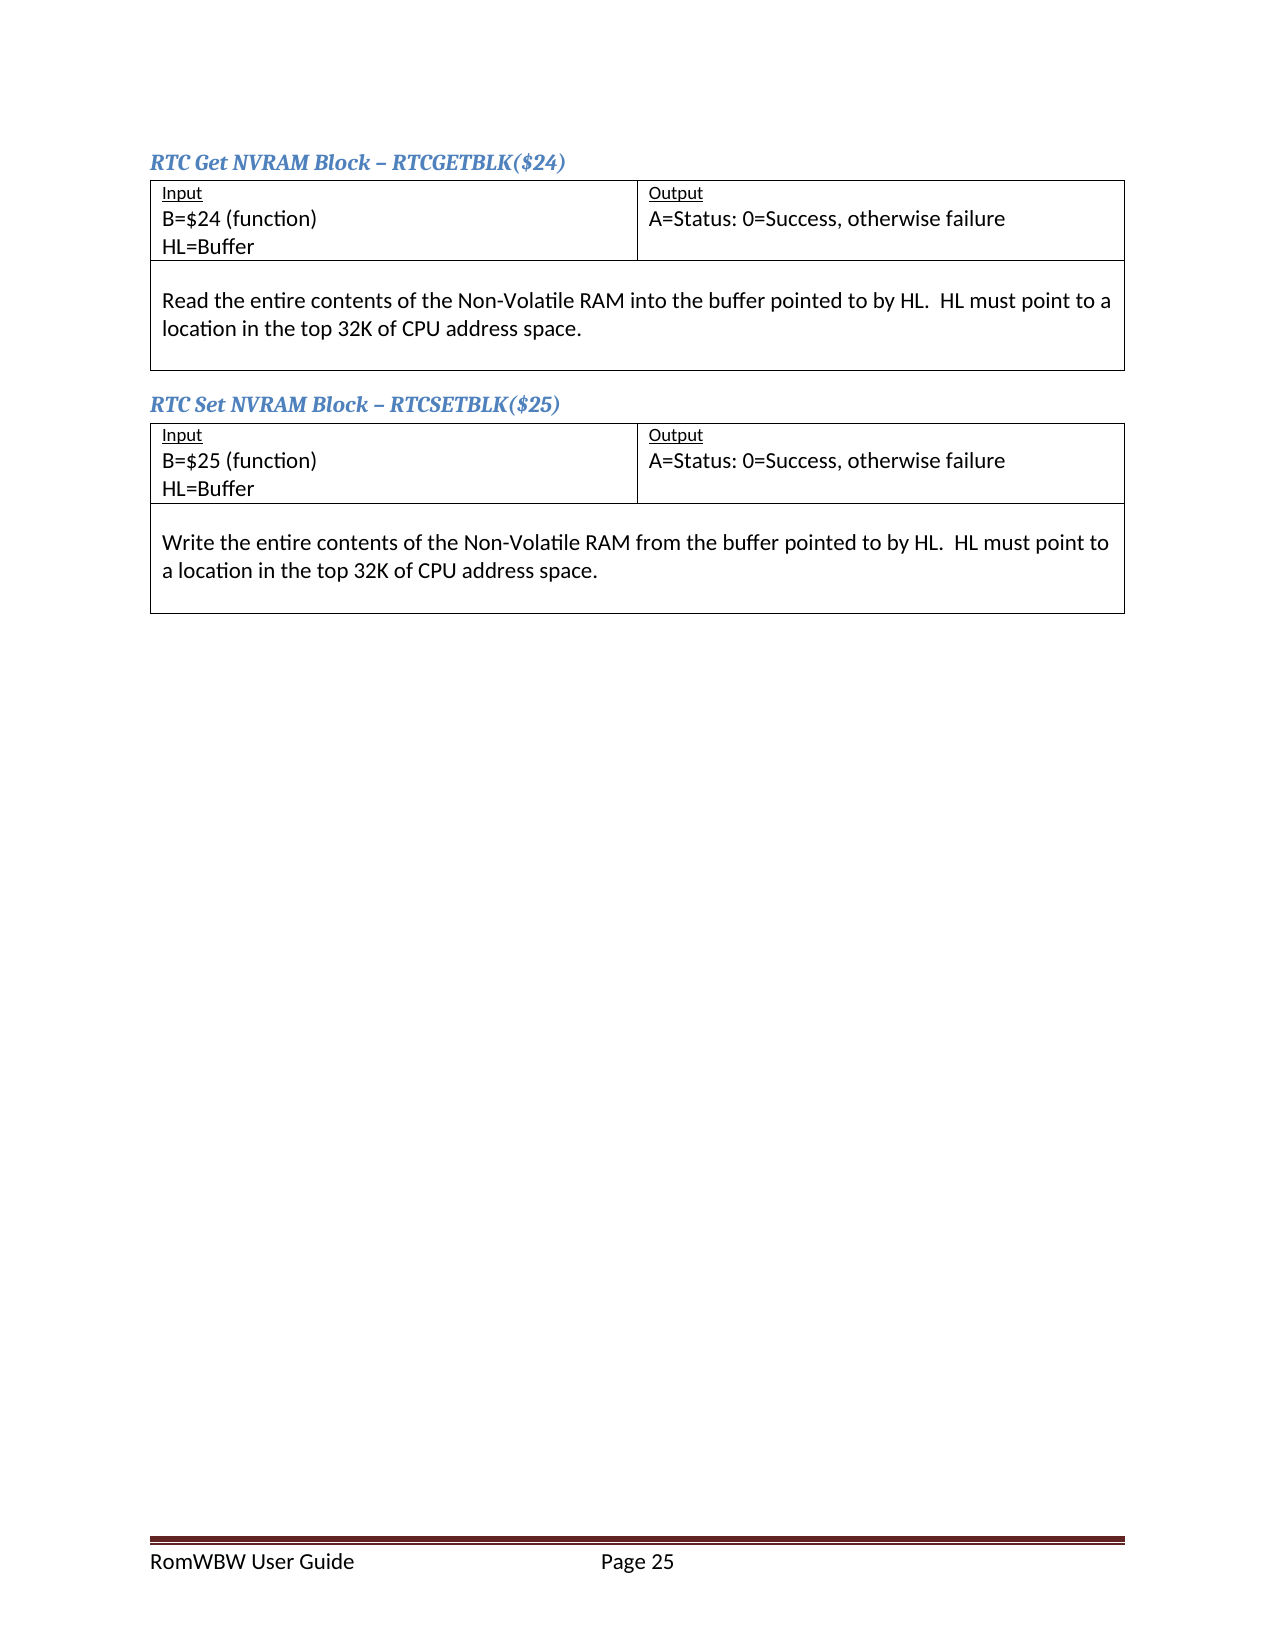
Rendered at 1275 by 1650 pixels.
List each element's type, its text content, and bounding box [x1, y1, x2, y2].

table_cell Write the entire contents of the Non-Volatile RAM from the buffer pointed to by HL. HL must point to a location in the top 32K of CPU address space. [151, 504, 1124, 612]
table_header Output A=Status: 0=Success, otherwise failure [638, 181, 1124, 260]
table_header Input B=$24 (function) HL=Buffer [151, 181, 637, 260]
subtitle RTC Get NVRAM Block – RTCGETBLK($24) [150, 150, 1125, 176]
subtitle RTC Set NVRAM Block – RTCSETBLK($25) [150, 392, 1125, 418]
table_header Output A=Status: 0=Success, otherwise failure [638, 424, 1124, 502]
table_header Input B=$25 (function) HL=Buffer [151, 424, 637, 502]
table_cell Read the entire contents of the Non-Volatile RAM into the buffer pointed to by HL. HL must point to a location in the top 32K of CPU address space. [151, 261, 1124, 370]
